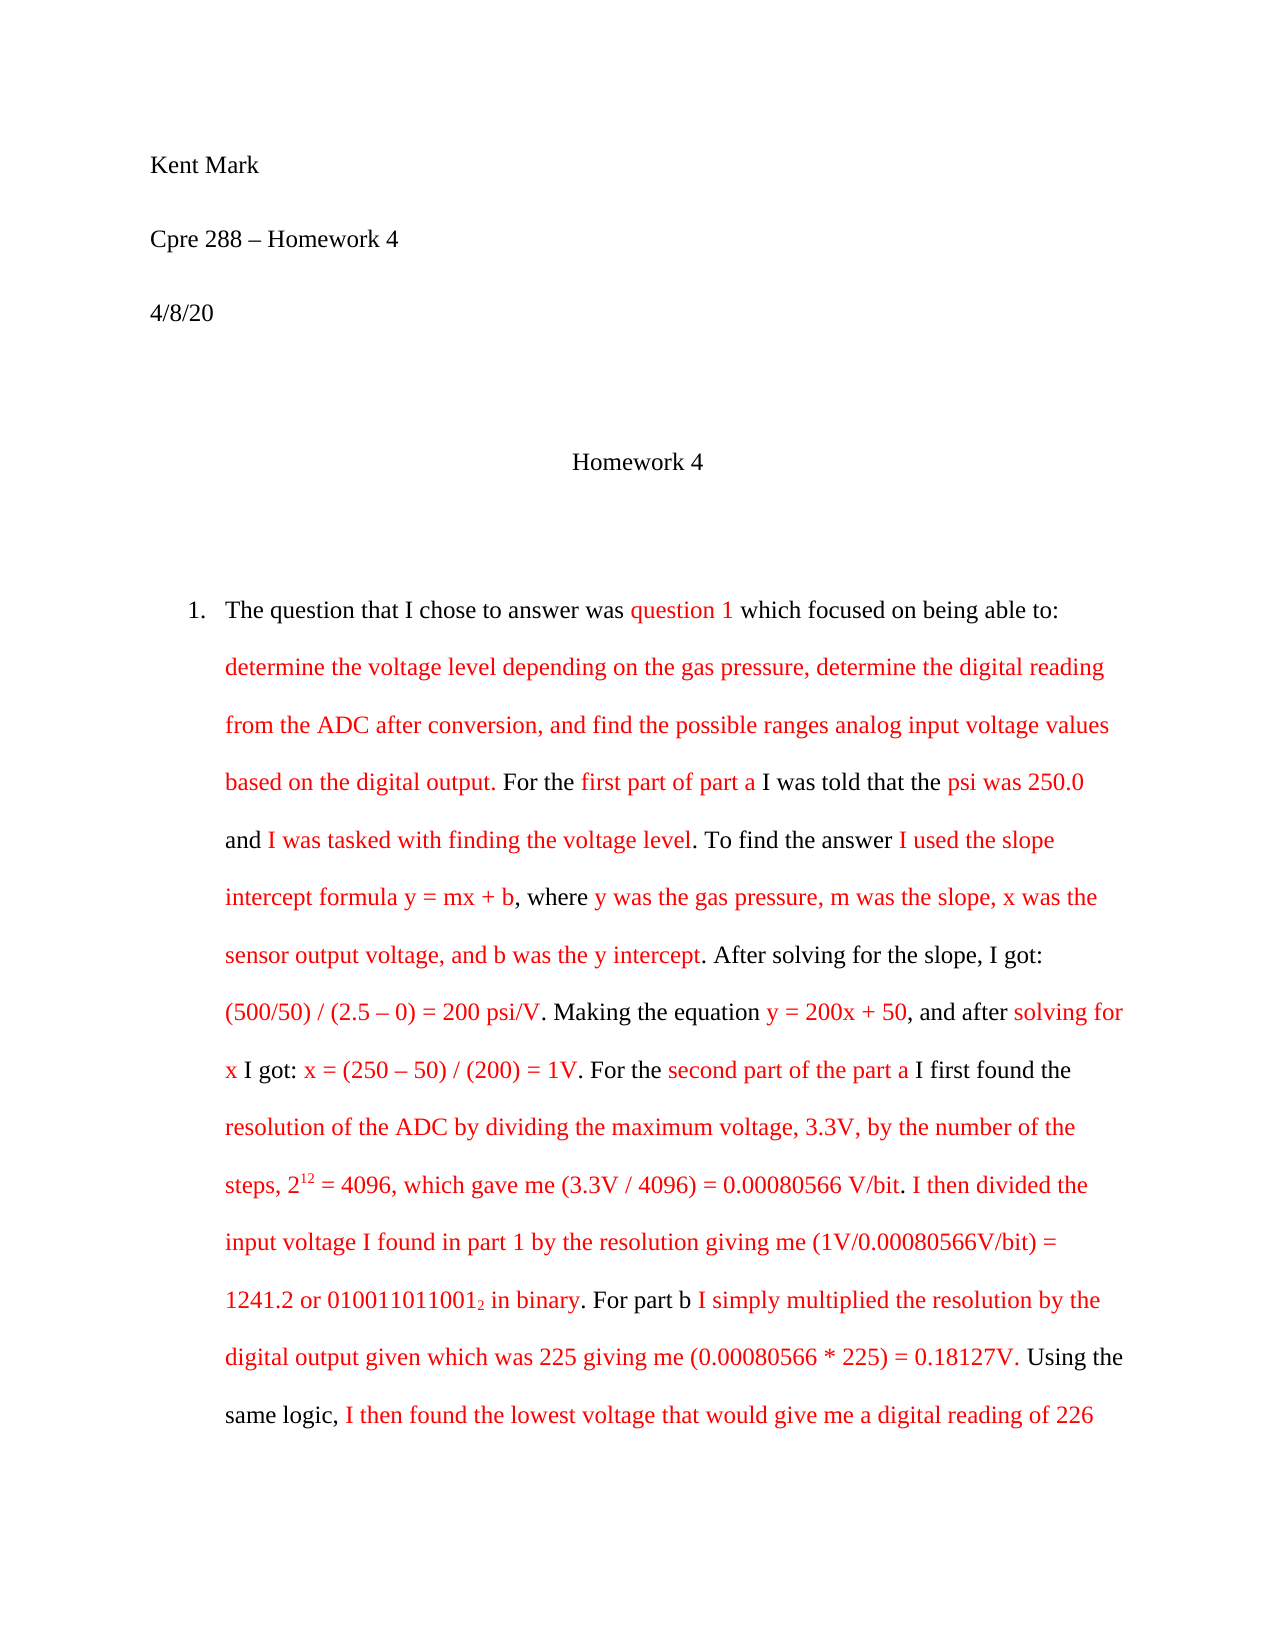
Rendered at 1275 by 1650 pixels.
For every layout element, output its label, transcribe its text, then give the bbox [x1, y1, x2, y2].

text 4/8/20 [150, 298, 1125, 327]
text Cpre 288 – Homework 4 [150, 224, 1125, 253]
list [187, 595, 1125, 1429]
text Kent Mark [150, 150, 1125, 179]
text Homework 4 [150, 447, 1125, 475]
